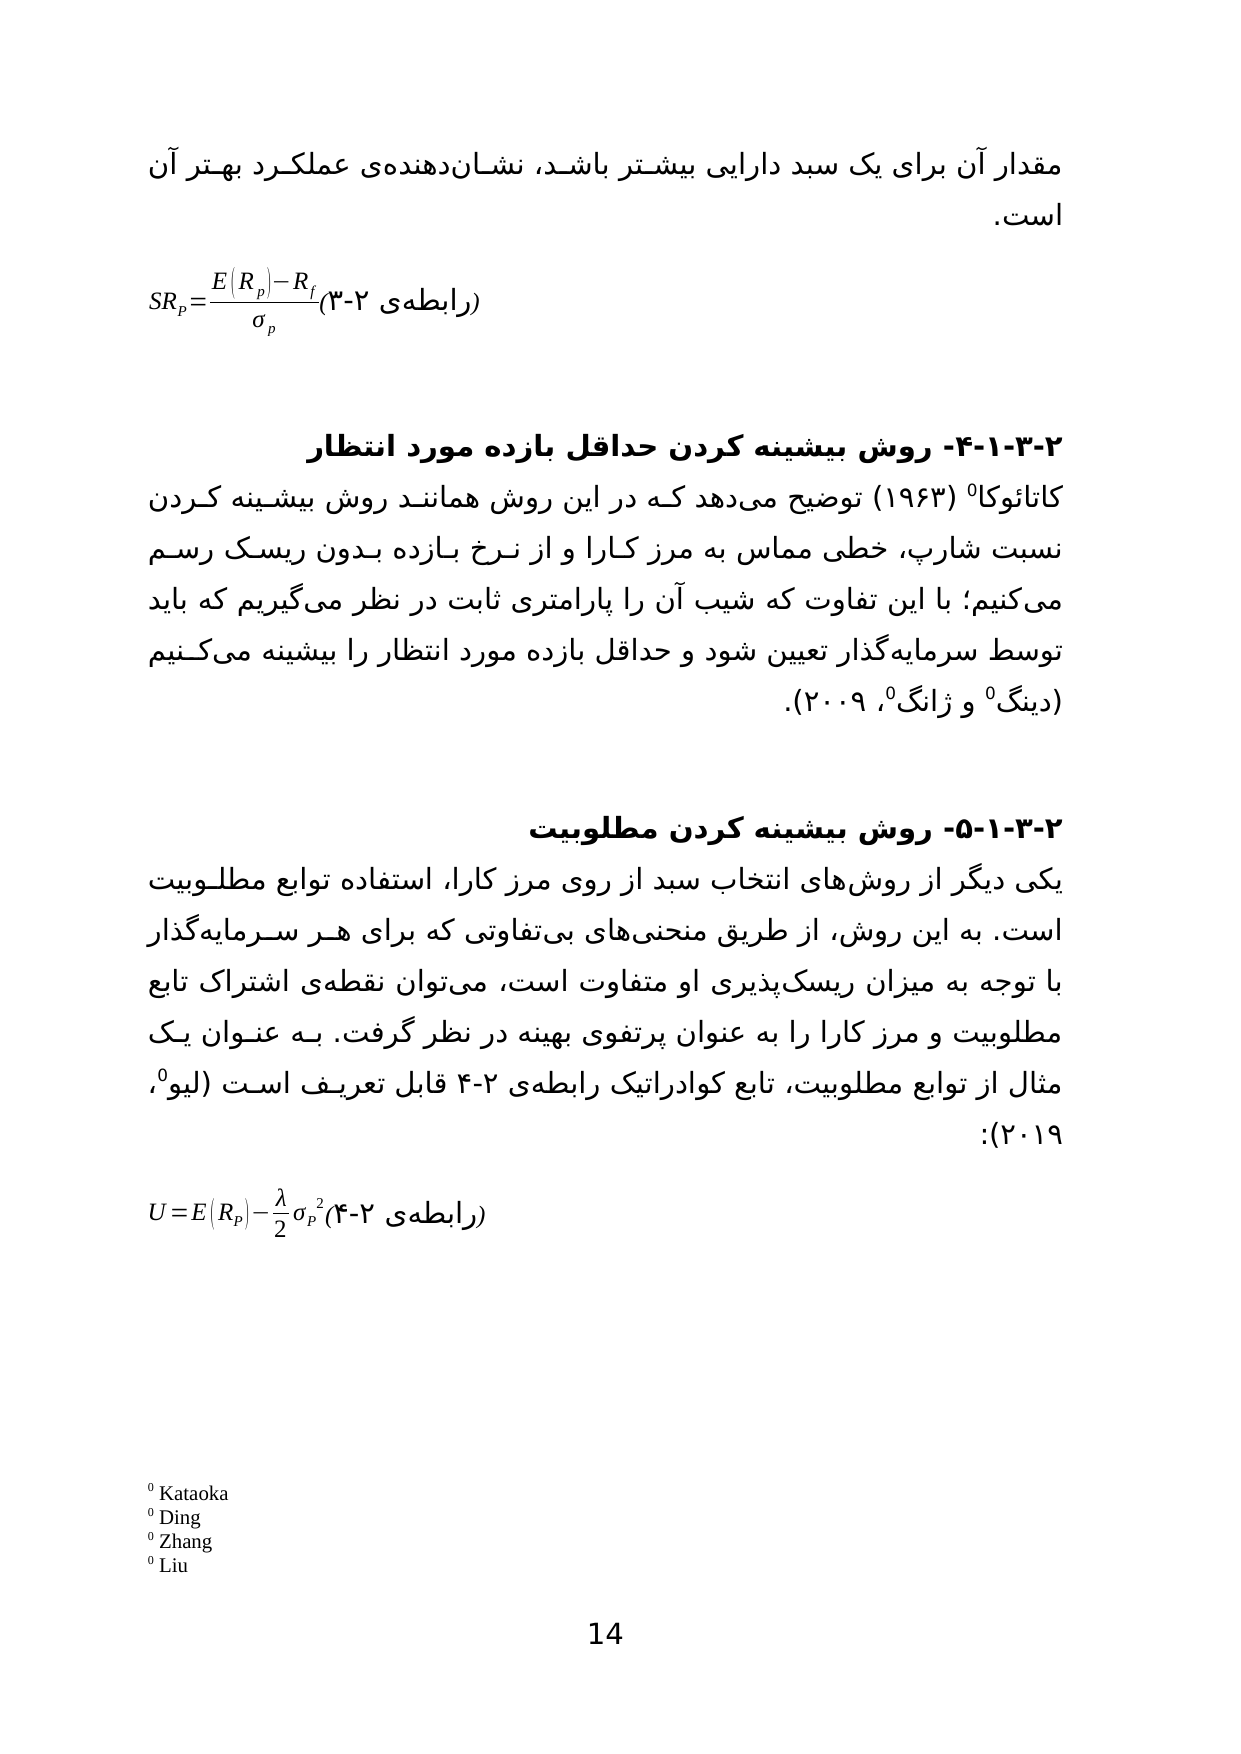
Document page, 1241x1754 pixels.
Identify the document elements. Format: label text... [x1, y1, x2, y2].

text (رابطه‌ی ۲-۳) [148, 266, 1063, 336]
text کاتائوکا (۱۹۶۳) توضیح می‌دهد که در این روش همانند روش بیشینه کردن نسبت شارپ، خطی مماس به مرز کارا و از نرخ بازده بدون ریسک رسم می‌کنیم؛ با این تفاوت که شیب آن را پارامتری ثابت در نظر می‌گیریم که باید توسط سرمایه‌گذار تعیین شود و حداقل بازده مورد انتظار را بیشینه می‌کنیم (دینگ و ژانگ، ۲۰۰۹). [148, 480, 1063, 718]
text (رابطه‌ی ۲-۴) [148, 1185, 1063, 1244]
subtitle ۴-۱-۳-۲- روش بیشینه کردن حداقل بازده مورد انتظار [148, 429, 1063, 463]
text یکی دیگر از روش‌های انتخاب سبد از روی مرز کارا، استفاده توابع مطلوبیت است. به این روش، از طریق منحنی‌های بی‌تفاوتی که برای هر سرمایه‌گذار با توجه به میزان ریسک‌پذیری او متفاوت است، می‌توان نقطه‌ی اشتراک تابع مطلوبیت و مرز کارا را به عنوان پرتفوی بهینه در نظر گرفت. به عنوان یک مثال از توابع مطلوبیت، تابع کوادراتیک رابطه‌ی ۲-۴ قابل تعریف است (لیو، ۲۰۱۹): [148, 862, 1063, 1151]
subtitle ۵-۱-۳-۲- روش بیشینه کردن مطلوبیت [148, 812, 1063, 846]
